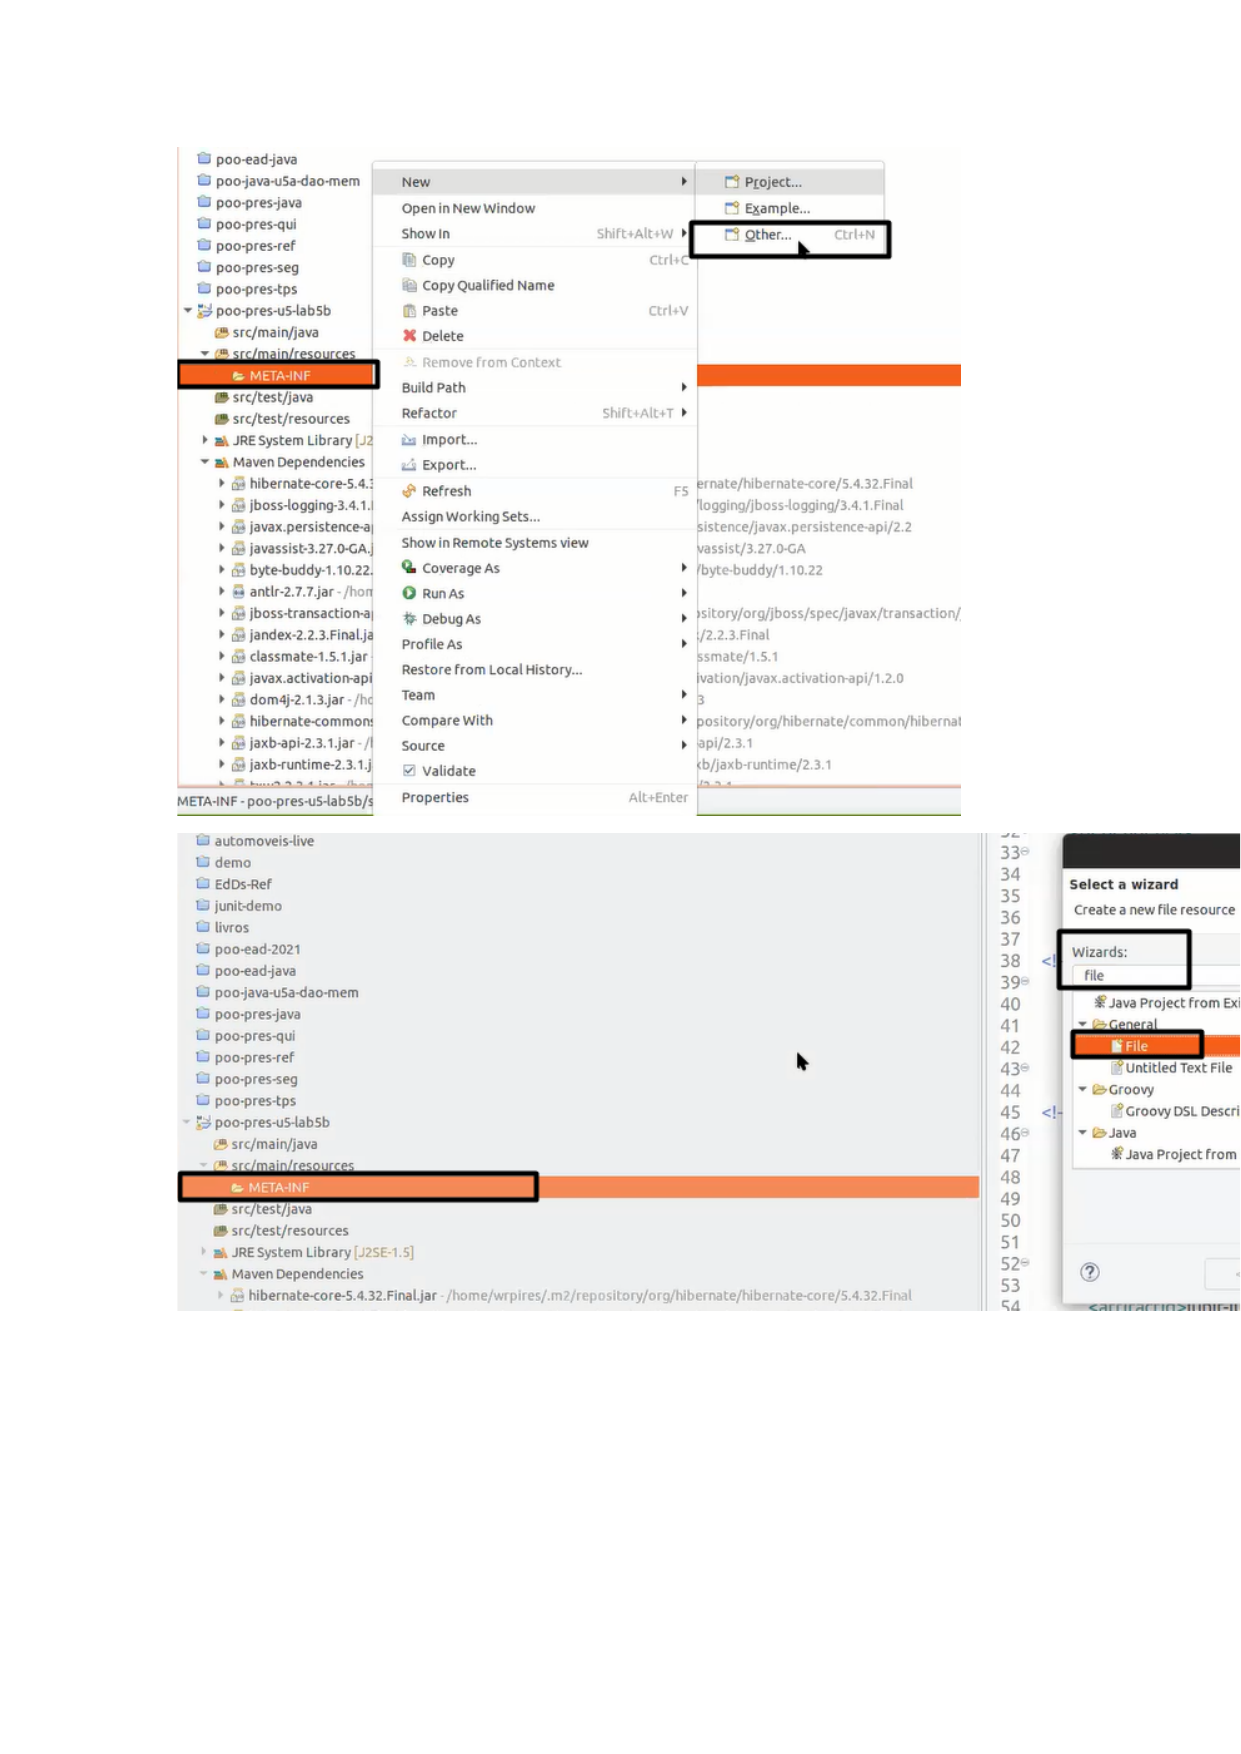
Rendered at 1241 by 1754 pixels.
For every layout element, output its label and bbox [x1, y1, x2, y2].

picture [177, 147, 961, 816]
picture [177, 833, 1241, 1311]
